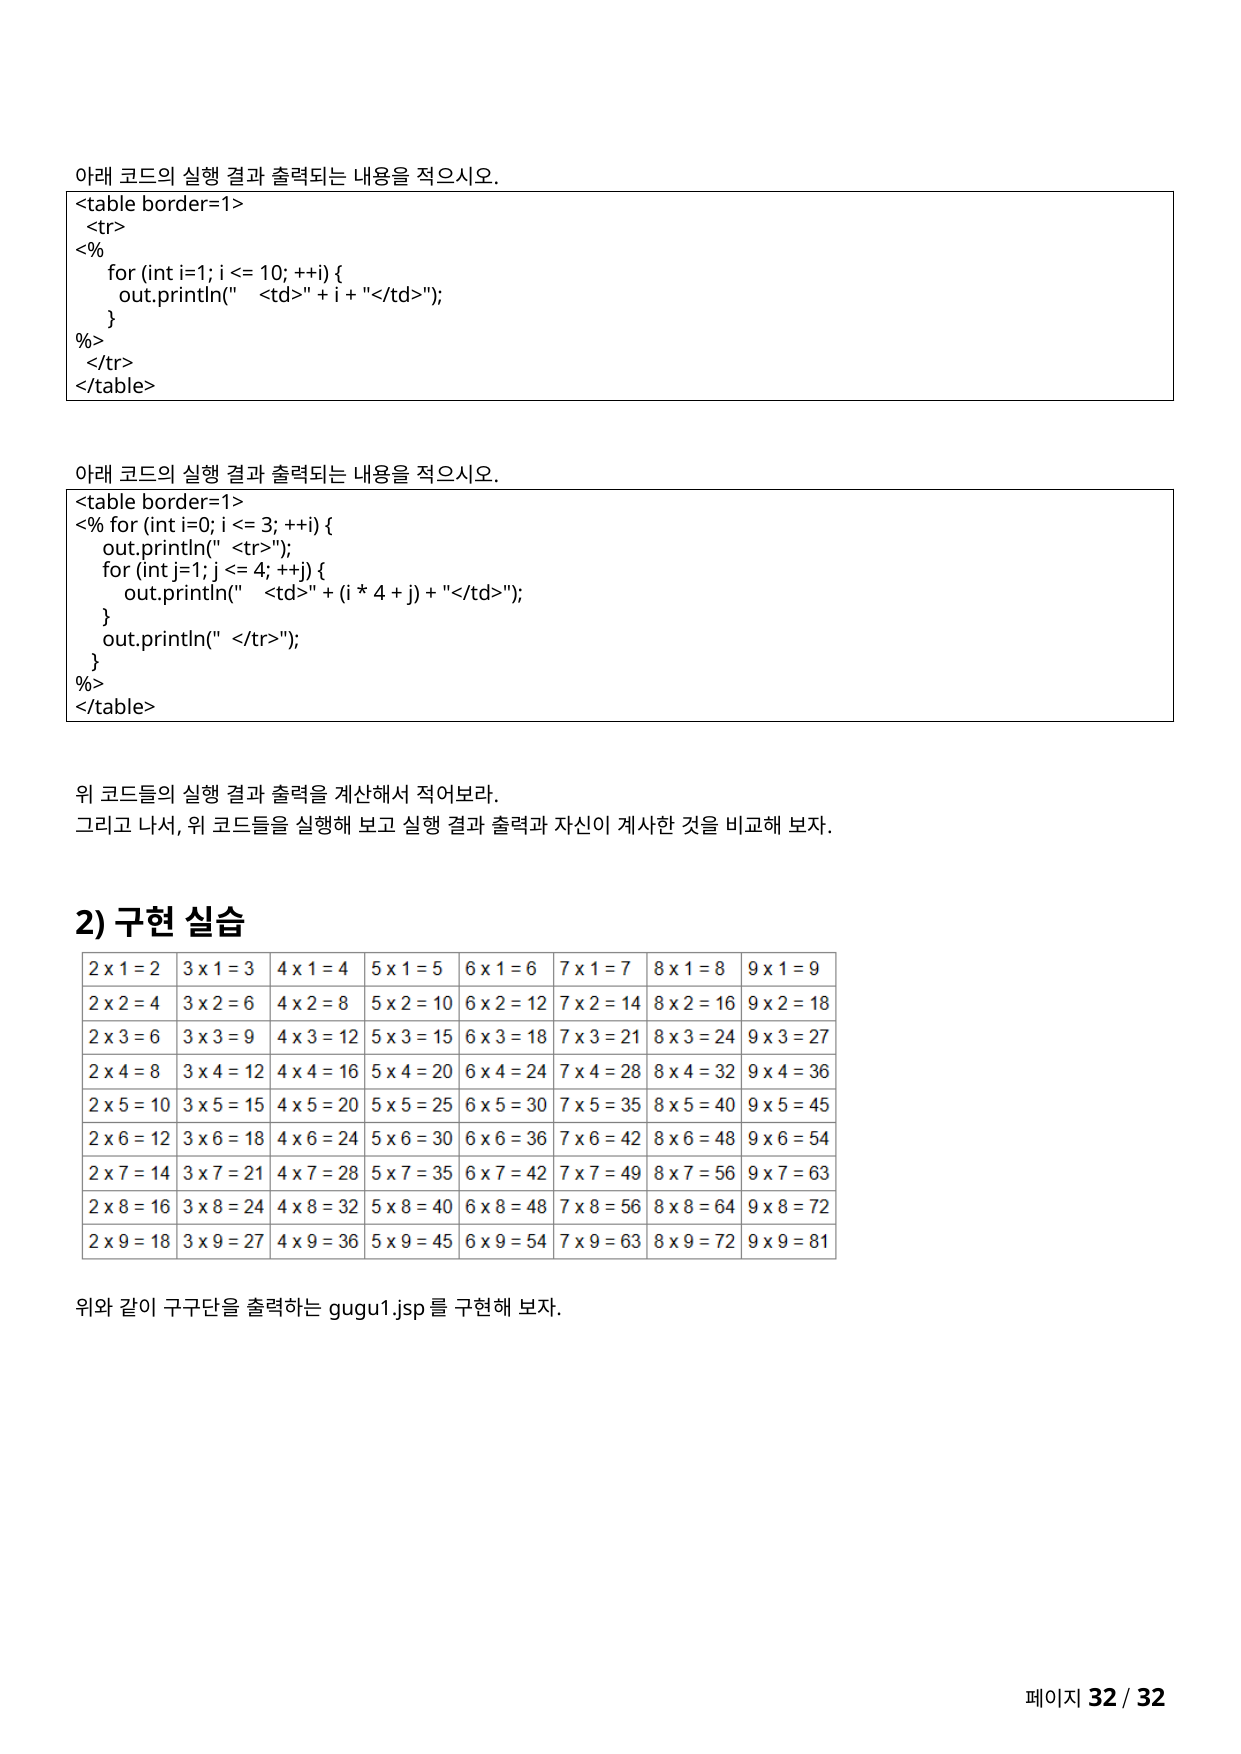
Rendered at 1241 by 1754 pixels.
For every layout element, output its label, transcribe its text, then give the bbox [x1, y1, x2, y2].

text 위와 같이 구구단을 출력하는 gugu1.jsp를 구현해 보자. [75, 1291, 1165, 1321]
text %> [75, 673, 1165, 693]
text out.println(" </tr>"); [75, 628, 1165, 651]
text 아래 코드의 실행 결과 출력되는 내용을 적으시오. [75, 458, 1165, 488]
text <table border=1> [67, 192, 1173, 216]
text } [75, 605, 1165, 628]
text <% [75, 239, 1165, 262]
text out.println(" <td>" + i + "</td>"); [75, 284, 1165, 307]
text <tr> [75, 216, 1165, 239]
text </table> [67, 693, 1173, 721]
text } [75, 651, 1165, 673]
text </table> [67, 372, 1173, 400]
text 그리고 나서, 위 코드들을 실행해 보고 실행 결과 출력과 자신이 계사한 것을 비교해 보자. [75, 809, 1165, 839]
picture [75, 944, 840, 1263]
text </tr> [75, 353, 1165, 372]
text for (int i=1; i <= 10; ++i) { [75, 262, 1165, 284]
text 위 코드들의 실행 결과 출력을 계산해서 적어보라. [75, 779, 1165, 809]
text for (int j=1; j <= 4; ++j) { [75, 560, 1165, 582]
subtitle 구현 실습 [75, 896, 1165, 944]
text <table border=1> [67, 490, 1173, 514]
text out.println(" <tr>"); [75, 537, 1165, 560]
text } [75, 307, 1165, 330]
text 아래 코드의 실행 결과 출력되는 내용을 적으시오. [75, 160, 1165, 191]
text %> [75, 330, 1165, 353]
text out.println(" <td>" + (i * 4 + j) + "</td>"); [75, 582, 1165, 605]
text <% for (int i=0; i <= 3; ++i) { [75, 514, 1165, 537]
